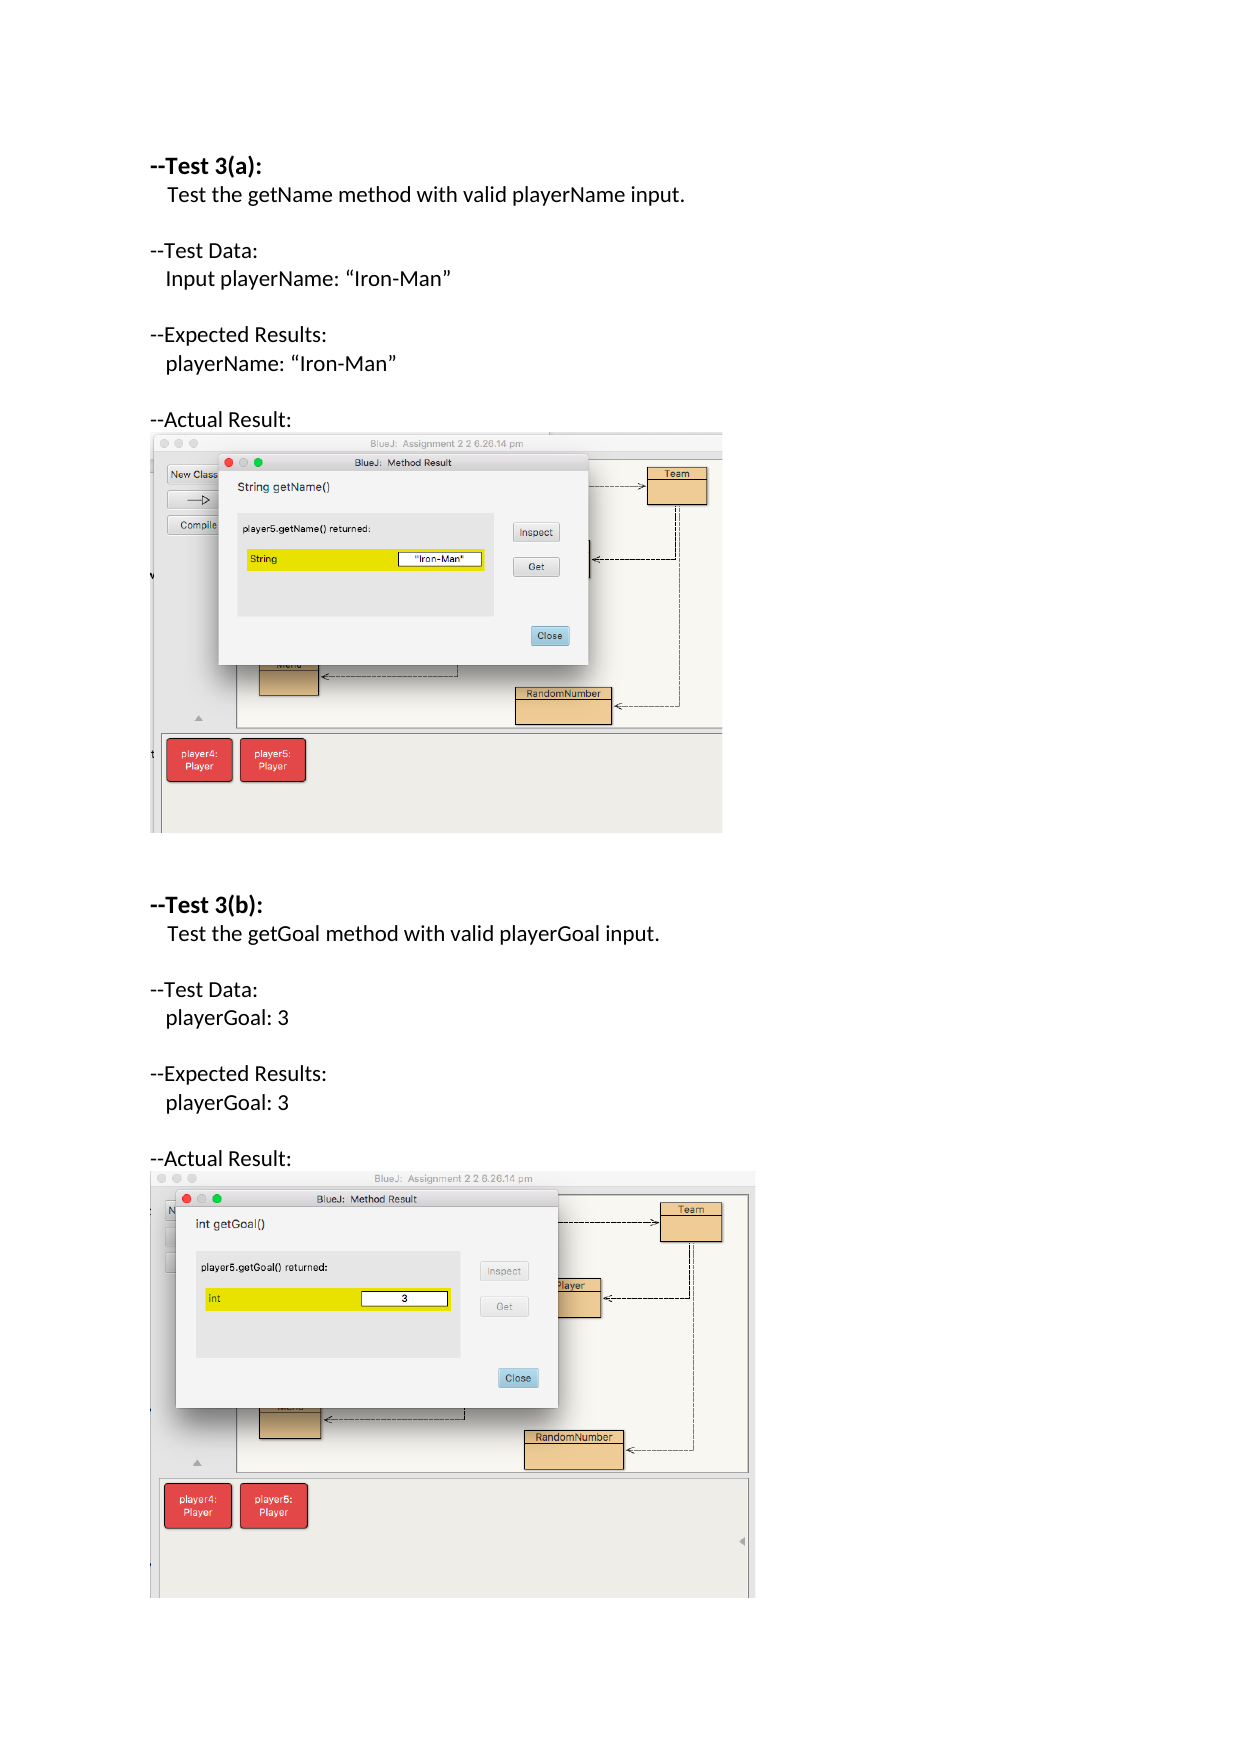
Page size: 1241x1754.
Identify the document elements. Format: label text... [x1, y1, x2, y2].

text --Test Data: [150, 976, 1090, 1003]
text playerName: “Iron-Man” [150, 349, 1090, 377]
text Input playerName: “Iron-Man” [150, 264, 1090, 293]
text --Test Data: [150, 237, 1090, 264]
text playerGoal: 3 [150, 1003, 1090, 1032]
picture [150, 432, 723, 833]
picture [150, 1171, 756, 1598]
text --Actual Result: [150, 405, 1090, 433]
text Test the getName method with valid playerName input. [150, 181, 1090, 208]
text --Test 3(a): [150, 150, 1090, 181]
text --Expected Results: [150, 321, 1090, 349]
text Test the getGoal method with valid playerGoal input. [150, 919, 1090, 947]
text --Test 3(b): [150, 889, 1090, 919]
text --Actual Result: [150, 1144, 1090, 1172]
text playerGoal: 3 [150, 1088, 1090, 1116]
text --Expected Results: [150, 1059, 1090, 1088]
